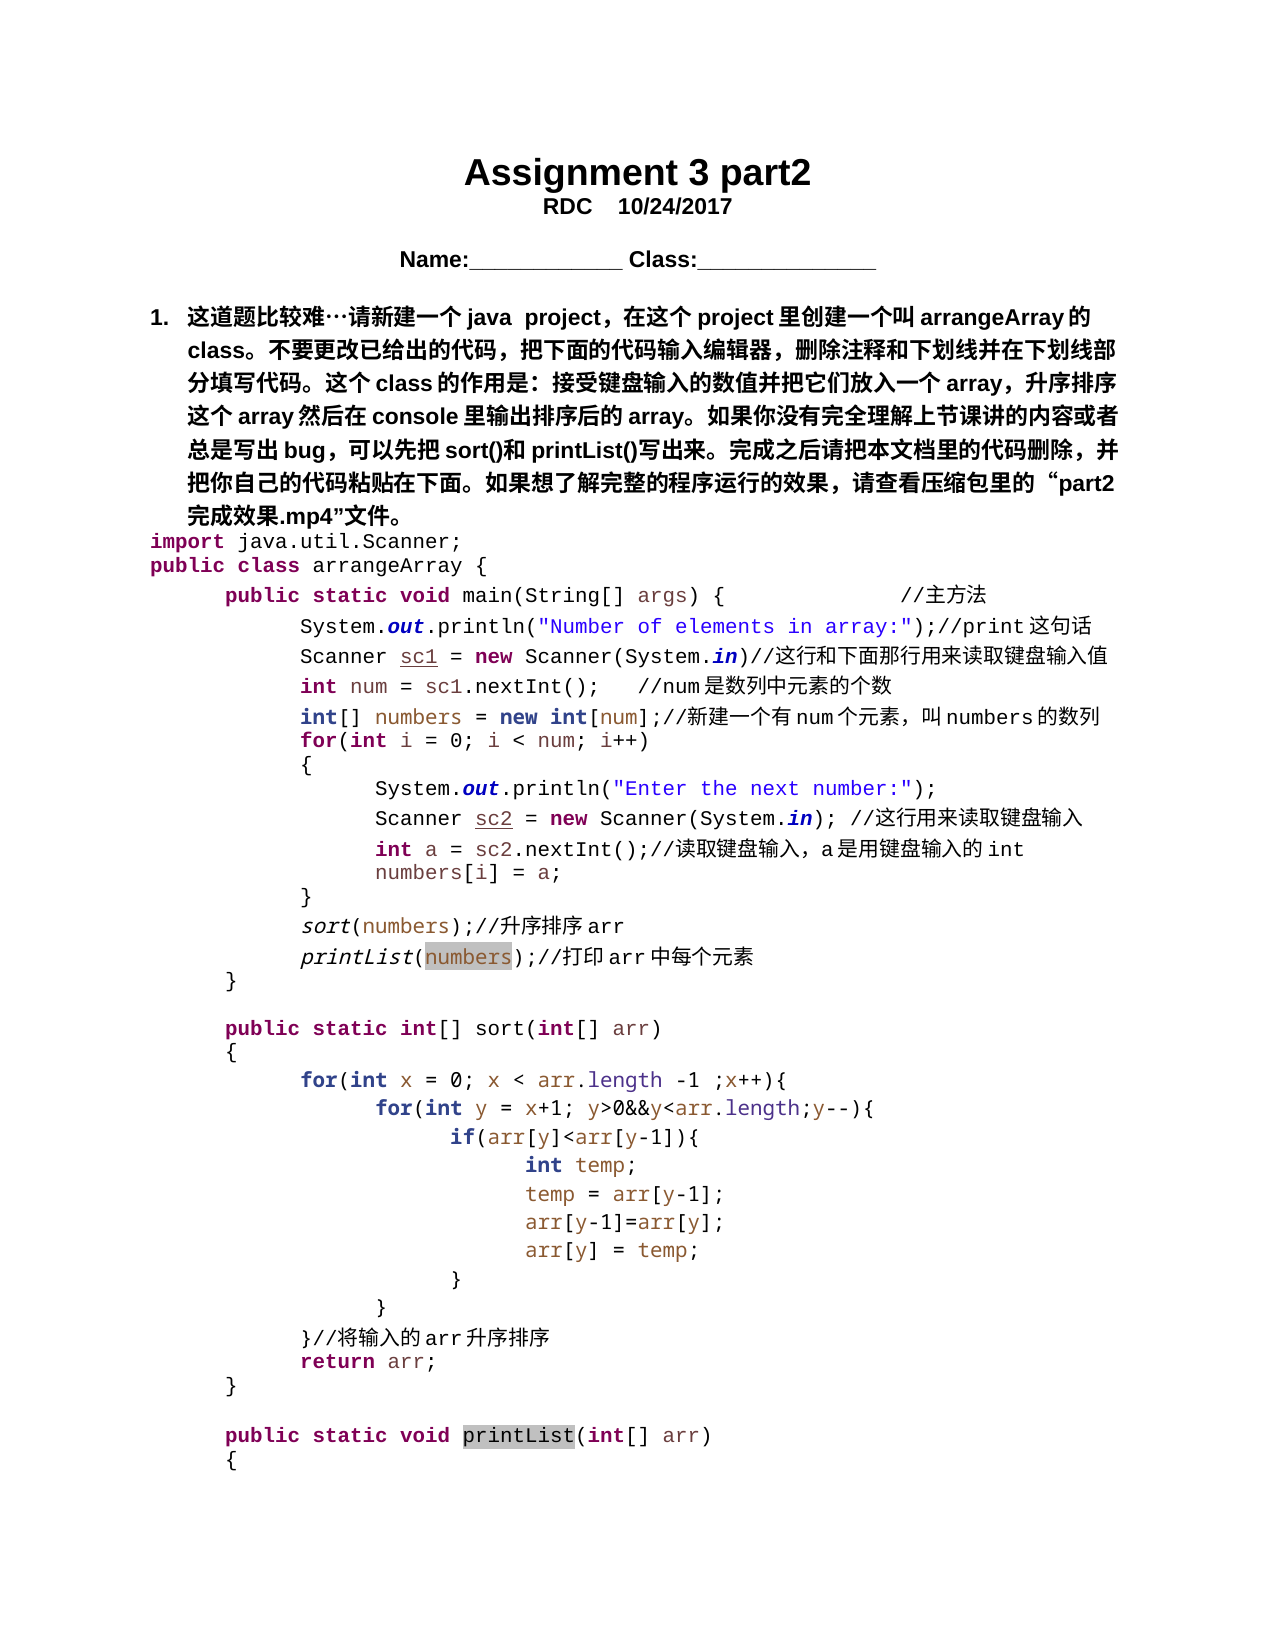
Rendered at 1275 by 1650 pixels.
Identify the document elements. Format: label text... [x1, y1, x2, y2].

text numbers[i] = a; [150, 862, 1125, 886]
text } [150, 886, 1125, 909]
text } [150, 1375, 1125, 1399]
text if(arr[y]<arr[y-1]){ [150, 1122, 1125, 1150]
list 这道题比较难…请新建一个java project，在这个project里创建一个叫arrangeArray的class。不要更改已给出的代码，把下面的代码输入编辑器，删除注释和下划线并在下划线部分填写代码。这个class的作用是：接受键盘输入的数值并把它们放入一个array，升序排序这个array然后在console里输出排序后的array。如果你没有完全理解上节课讲的内容或者总是写出bug，可以先把sort()和printList()写出来。完成之后请把本文档里的代码删除，并把你自己的代码粘贴在下面。如果想了解完整的程序运行的效果，请查看压缩包里的“part2完成效果.mp4”文件。 [150, 298, 1125, 531]
text } [150, 1264, 1125, 1292]
text arr[y] = temp; [150, 1236, 1125, 1264]
text printList(numbers);//打印arr中每个元素 [150, 940, 1125, 970]
text { [150, 1041, 1125, 1065]
text public static void printList(int[] arr) [575, 1425, 1125, 1449]
text temp = arr[y-1]; [150, 1179, 1125, 1207]
text { [150, 754, 1125, 778]
text for(int x = 0; x < arr.length -1 ;x++){ [150, 1065, 1125, 1093]
text Scanner sc1 = new Scanner(System.in)//这行和下面那行用来读取键盘输入值 [150, 639, 1125, 670]
text { [150, 1449, 1125, 1472]
text System.out.println("Enter the next number:"); [150, 778, 1125, 801]
text Scanner sc2 = new Scanner(System.in); //这行用来读取键盘输入 [150, 801, 1125, 832]
text for(int y = x+1; y>0&&y<arr.length;y--){ [150, 1093, 1125, 1122]
text for(int i = 0; i < num; i++) [150, 731, 1125, 754]
text return arr; [150, 1351, 1125, 1375]
text RDC 10/24/2017 [150, 193, 1125, 219]
text int temp; [150, 1150, 1125, 1179]
text } [150, 970, 1125, 994]
text public static void printList(int[] arr) [150, 1425, 463, 1449]
text } [150, 1292, 1125, 1321]
text }//将输入的arr升序排序 [150, 1321, 1125, 1351]
text sort(numbers);//升序排序arr [150, 909, 1125, 940]
text int a = sc2.nextInt();//读取键盘输入，a是用键盘输入的int [150, 832, 1125, 862]
text Assignment 3 part2 [150, 150, 1125, 193]
text arr[y-1]=arr[y]; [150, 1207, 1125, 1236]
text System.out.println("Number of elements in array:");//print这句话 [150, 609, 1125, 639]
text public static int[] sort(int[] arr) [150, 1018, 1125, 1041]
text public class arrangeArray { [150, 555, 1125, 578]
text int[] numbers = new int[num];//新建一个有num个元素，叫numbers的数列 [150, 700, 1125, 731]
text Name:____________ Class:______________ [150, 246, 1125, 272]
text public static void main(String[] args) { //主方法 [150, 578, 1125, 609]
text import java.util.Scanner; [150, 531, 1125, 555]
text int num = sc1.nextInt(); //num是数列中元素的个数 [150, 670, 1125, 700]
